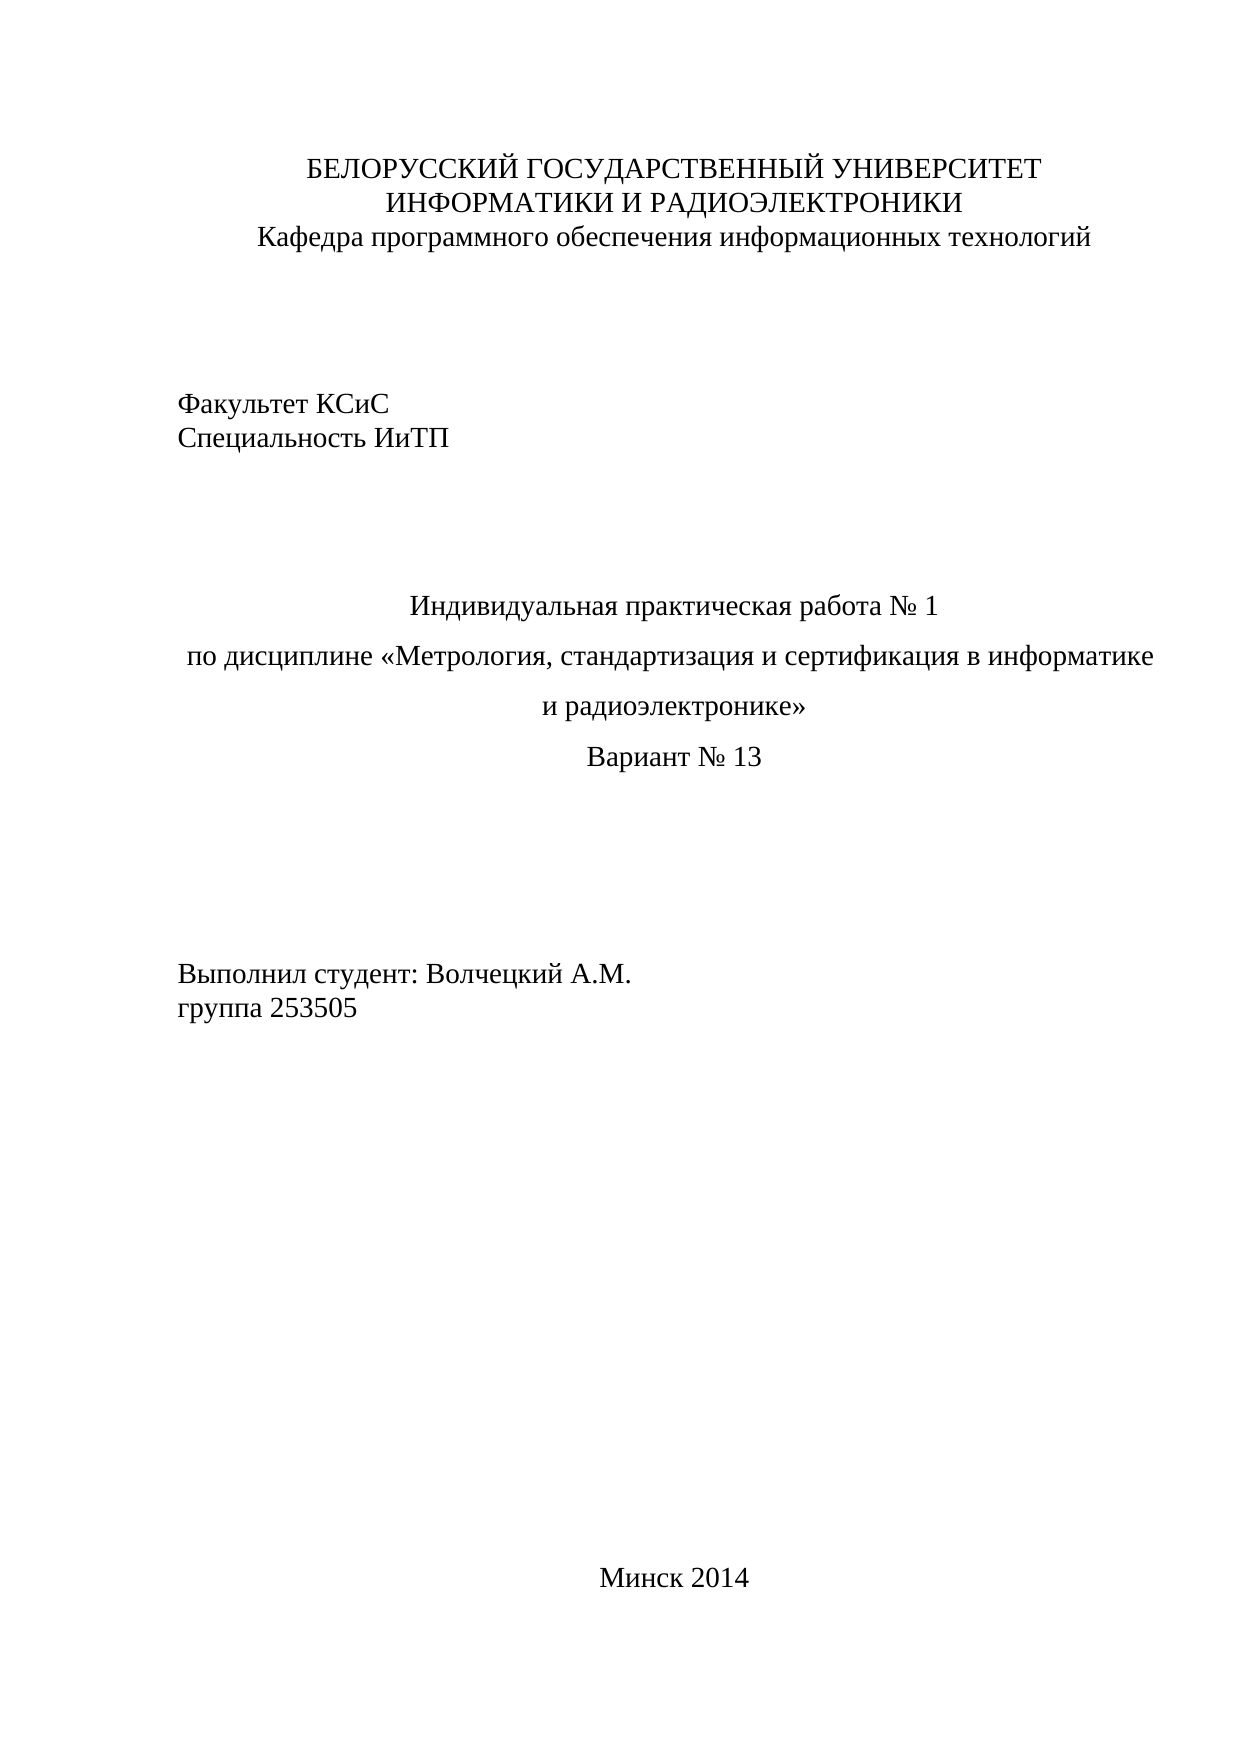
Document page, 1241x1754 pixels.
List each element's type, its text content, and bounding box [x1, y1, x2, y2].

text Кафедра программного обеспечения информационных технологий [177, 219, 1171, 252]
text Факультет КСиС [177, 386, 1171, 420]
text Специальность ИиТП [177, 420, 1171, 453]
text по дисциплине «Метрология, стандартизация и сертификация в информатике и радиоэлектронике» [177, 638, 1171, 722]
text ИНФОРМАТИКИ И РАДИОЭЛЕКТРОНИКИ [177, 185, 1171, 219]
text Выполнил студент: Волчецкий А.М. [177, 957, 1171, 990]
text БЕЛОРУССКИЙ ГОСУДАРСТВЕННЫЙ УНИВЕРСИТЕТ [177, 152, 1171, 185]
text группа 253505 [177, 990, 1171, 1024]
text Индивидуальная практическая работа № 1 [177, 588, 1171, 621]
text Вариант № 13 [177, 739, 1171, 772]
text Минск 2014 [177, 1560, 1171, 1594]
